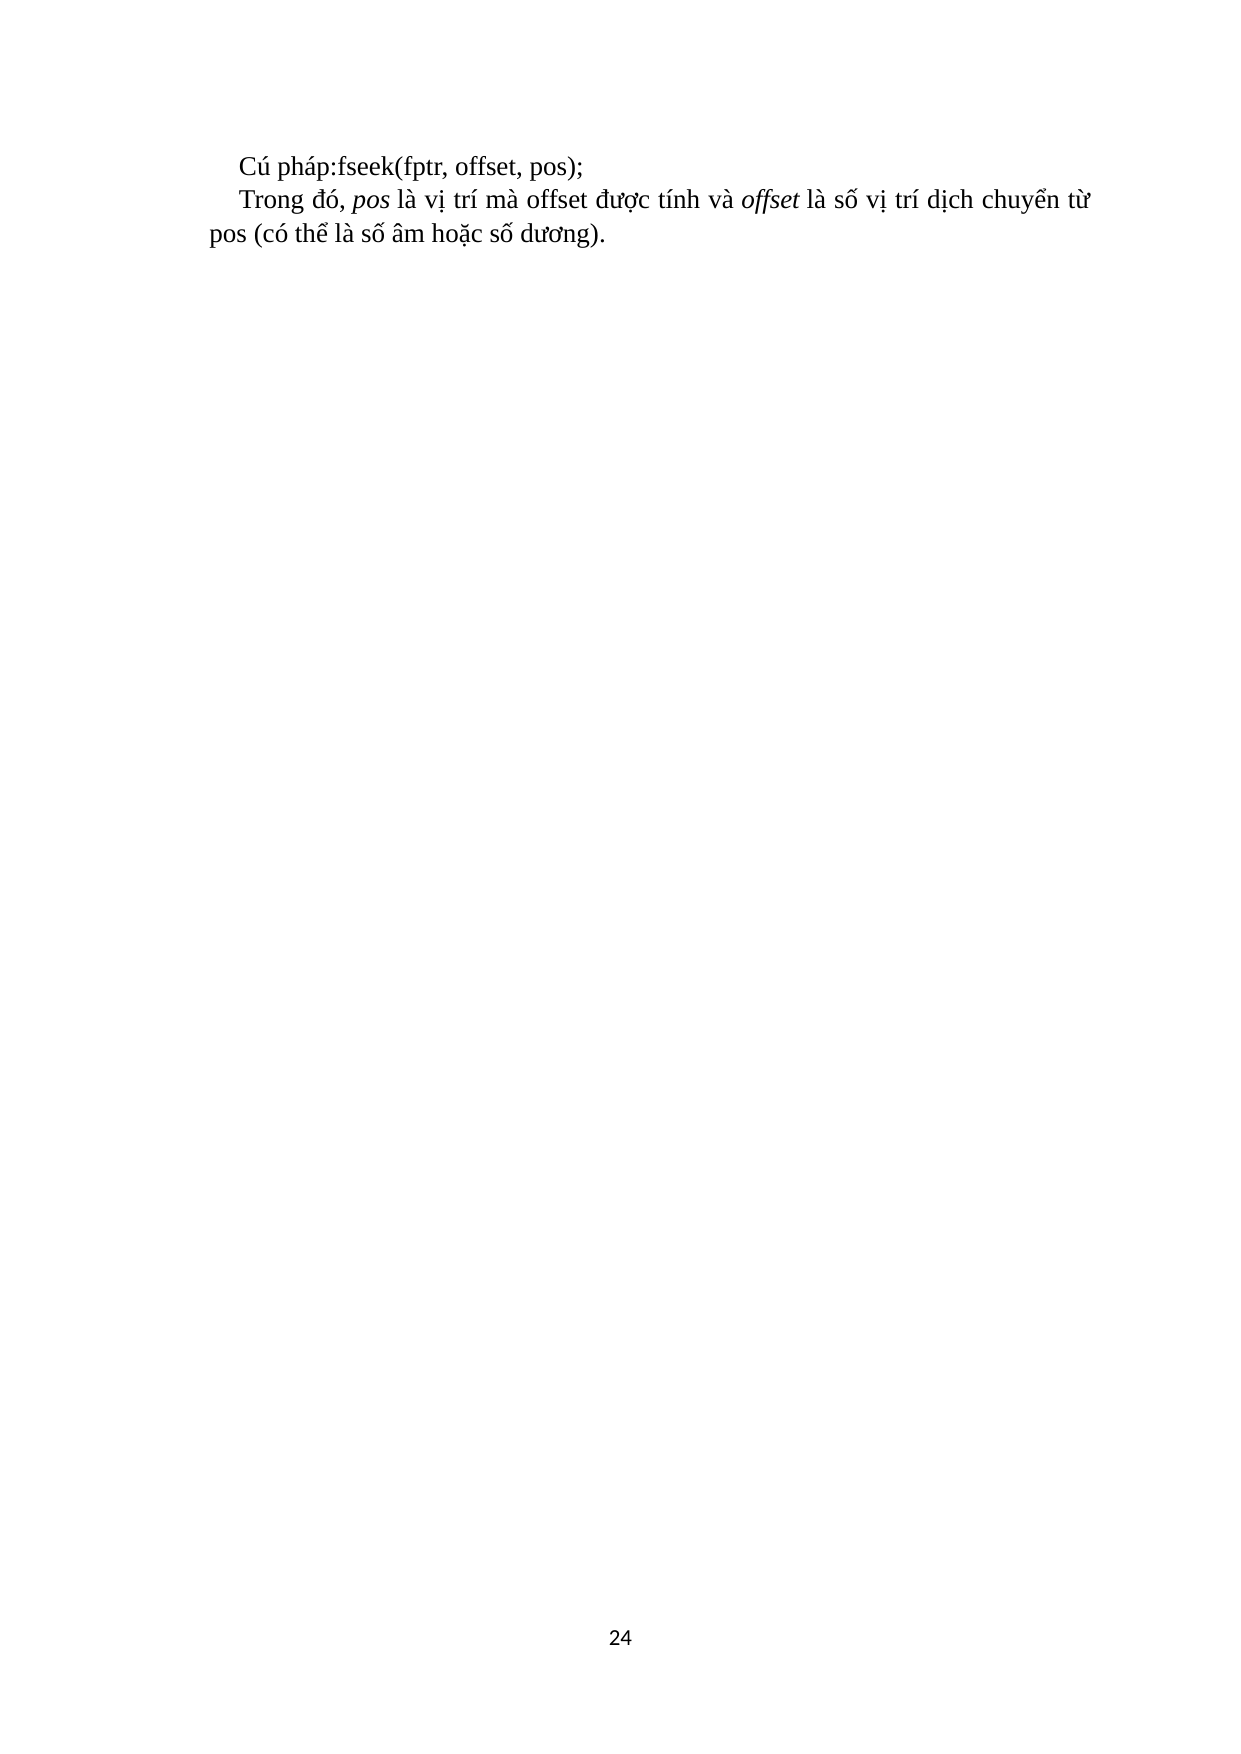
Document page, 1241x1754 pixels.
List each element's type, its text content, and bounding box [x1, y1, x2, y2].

list Trong đó, pos là vị trí mà offset được tính và offset là số vị trí dịch chuyển từ pos (có thể là số âm hoặc số dương). [209, 183, 1090, 248]
list Cú pháp:fseek(fptr, offset, pos); [209, 150, 1090, 181]
